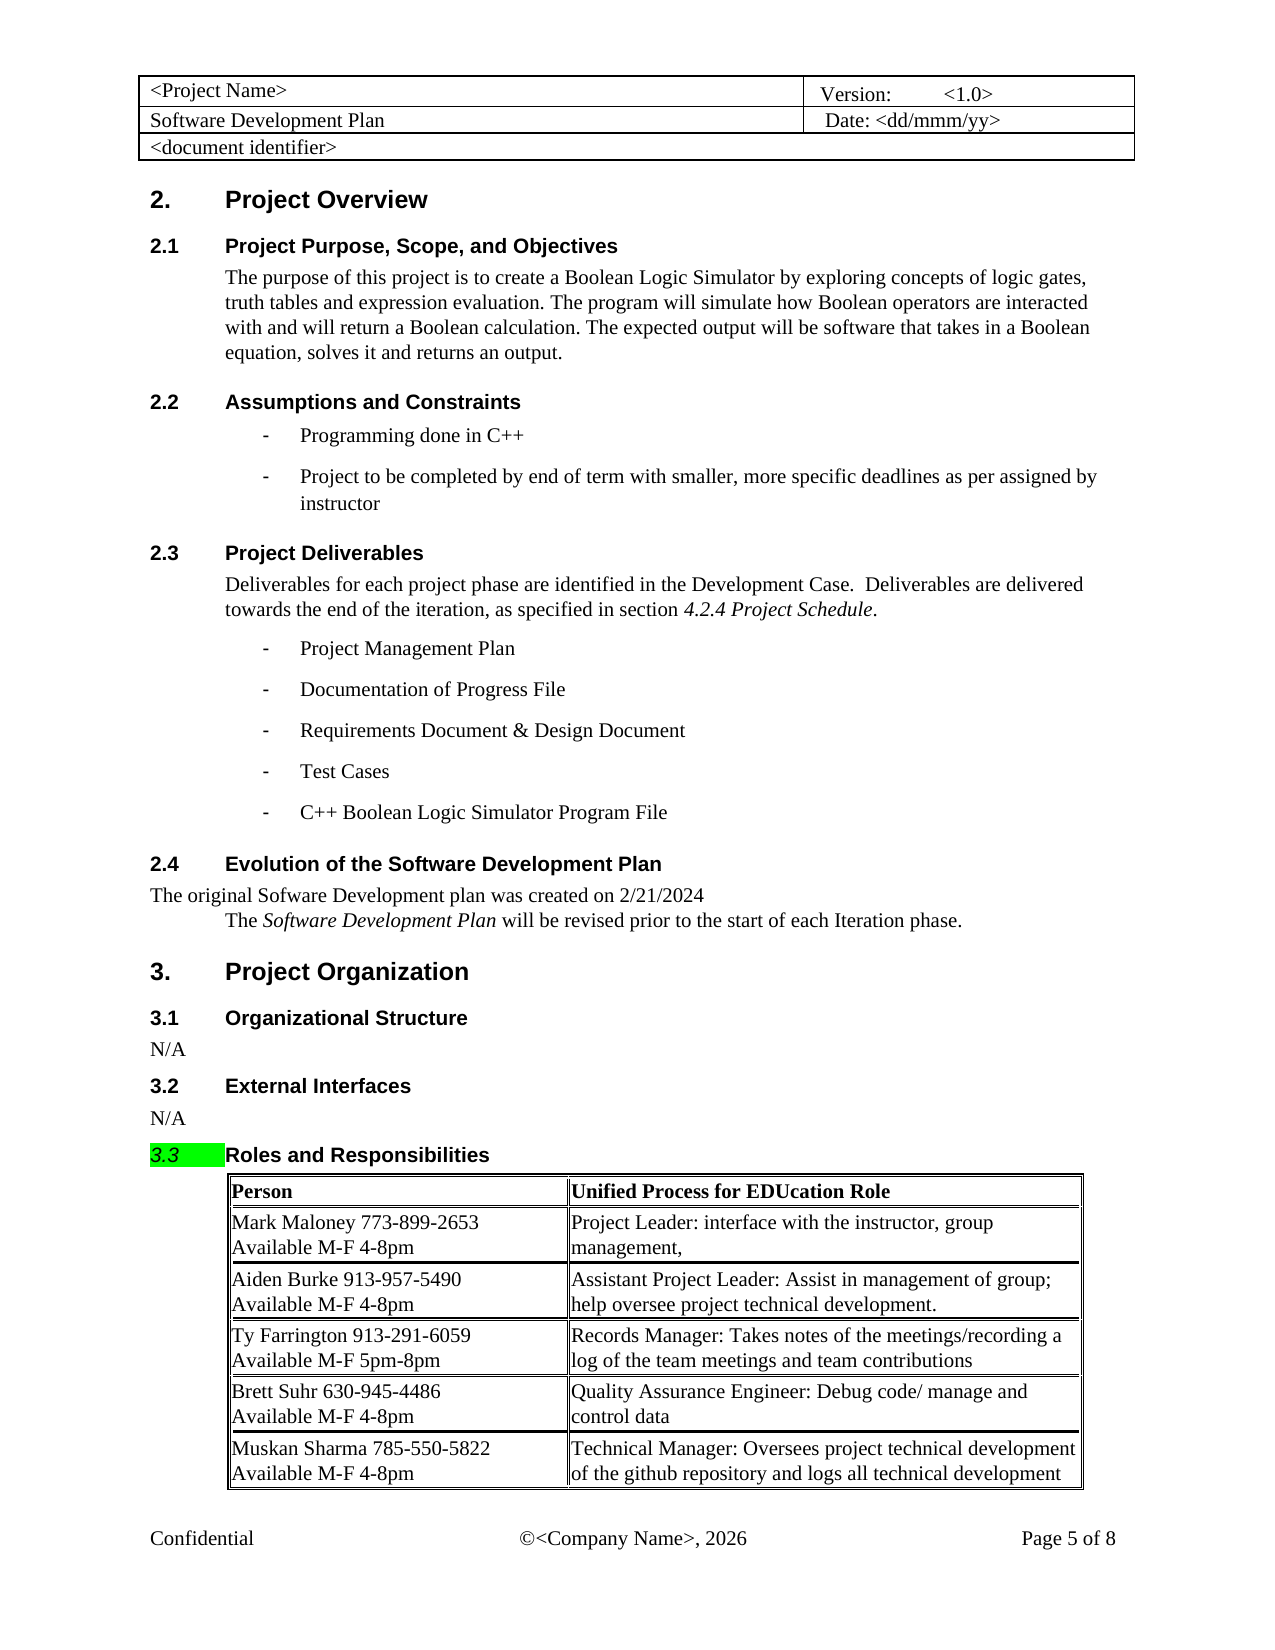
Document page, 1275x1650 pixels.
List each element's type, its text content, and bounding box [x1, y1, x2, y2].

text N/A [150, 1036, 1125, 1061]
table_cell Aiden Burke 913-957-5490 Available M-F 4-8pm [231, 1261, 567, 1317]
table_cell Assistant Project Leader: Assist in management of group; help oversee project technical development. [570, 1261, 1081, 1317]
table_cell Brett Suhr 630-945-4486 Available M-F 4-8pm [229, 1374, 568, 1430]
subtitle Assumptions and Constraints [150, 389, 1125, 414]
list Test Cases [262, 756, 1125, 785]
table_header Person [231, 1177, 568, 1204]
subtitle Project Overview [150, 185, 1125, 214]
table_cell Records Manager: Takes notes of the meetings/recording a log of the team meetings and team contributions [570, 1317, 1081, 1374]
table_cell Ty Farrington 913-291-6059 Available M-F 5pm-8pm [231, 1317, 567, 1374]
subtitle Project Deliverables [150, 540, 1125, 565]
table_header Unified Process for EDUcation Role [569, 1177, 1081, 1204]
list Project Management Plan [262, 633, 1125, 662]
list Project to be completed by end of term with smaller, more specific deadlines as per assigned by instructor [262, 461, 1125, 515]
subtitle Organizational Structure [150, 1004, 1125, 1029]
text The original Sofware Development plan was created on 2/21/2024 [150, 882, 1125, 907]
table_cell Mark Maloney 773-899-2653 Available M-F 4-8pm [231, 1205, 567, 1261]
list C++ Boolean Logic Simulator Program File [262, 797, 1125, 826]
subtitle External Interfaces [150, 1073, 1125, 1098]
text N/A [150, 1104, 1125, 1129]
table_cell Quality Assurance Engineer: Debug code/ manage and control data [569, 1374, 1082, 1430]
subtitle Project Purpose, Scope, and Objectives [150, 233, 1125, 258]
subtitle Evolution of the Software Development Plan [150, 851, 1125, 876]
subtitle Project Organization [150, 957, 1125, 986]
list Programming done in C++ [262, 420, 1125, 449]
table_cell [569, 1430, 1081, 1486]
table_cell Project Leader: interface with the instructor, group management, [570, 1205, 1081, 1261]
subtitle Roles and Responsibilities [150, 1142, 1125, 1167]
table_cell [231, 1430, 568, 1486]
list Documentation of Progress File [262, 674, 1125, 703]
list Requirements Document & Design Document [262, 715, 1125, 744]
text The Software Development Plan will be revised prior to the start of each Iteration phase. [225, 907, 1125, 932]
text Deliverables for each project phase are identified in the Development Case. Deliverables are delivered towards the end of the iteration, as specified in section 4.2.4 Project Schedule. [225, 571, 1125, 621]
text The purpose of this project is to create a Boolean Logic Simulator by exploring concepts of logic gates, truth tables and expression evaluation. The program will simulate how Boolean operators are interacted with and will return a Boolean calculation. The expected output will be software that takes in a Boolean equation, solves it and returns an output. [225, 264, 1125, 364]
